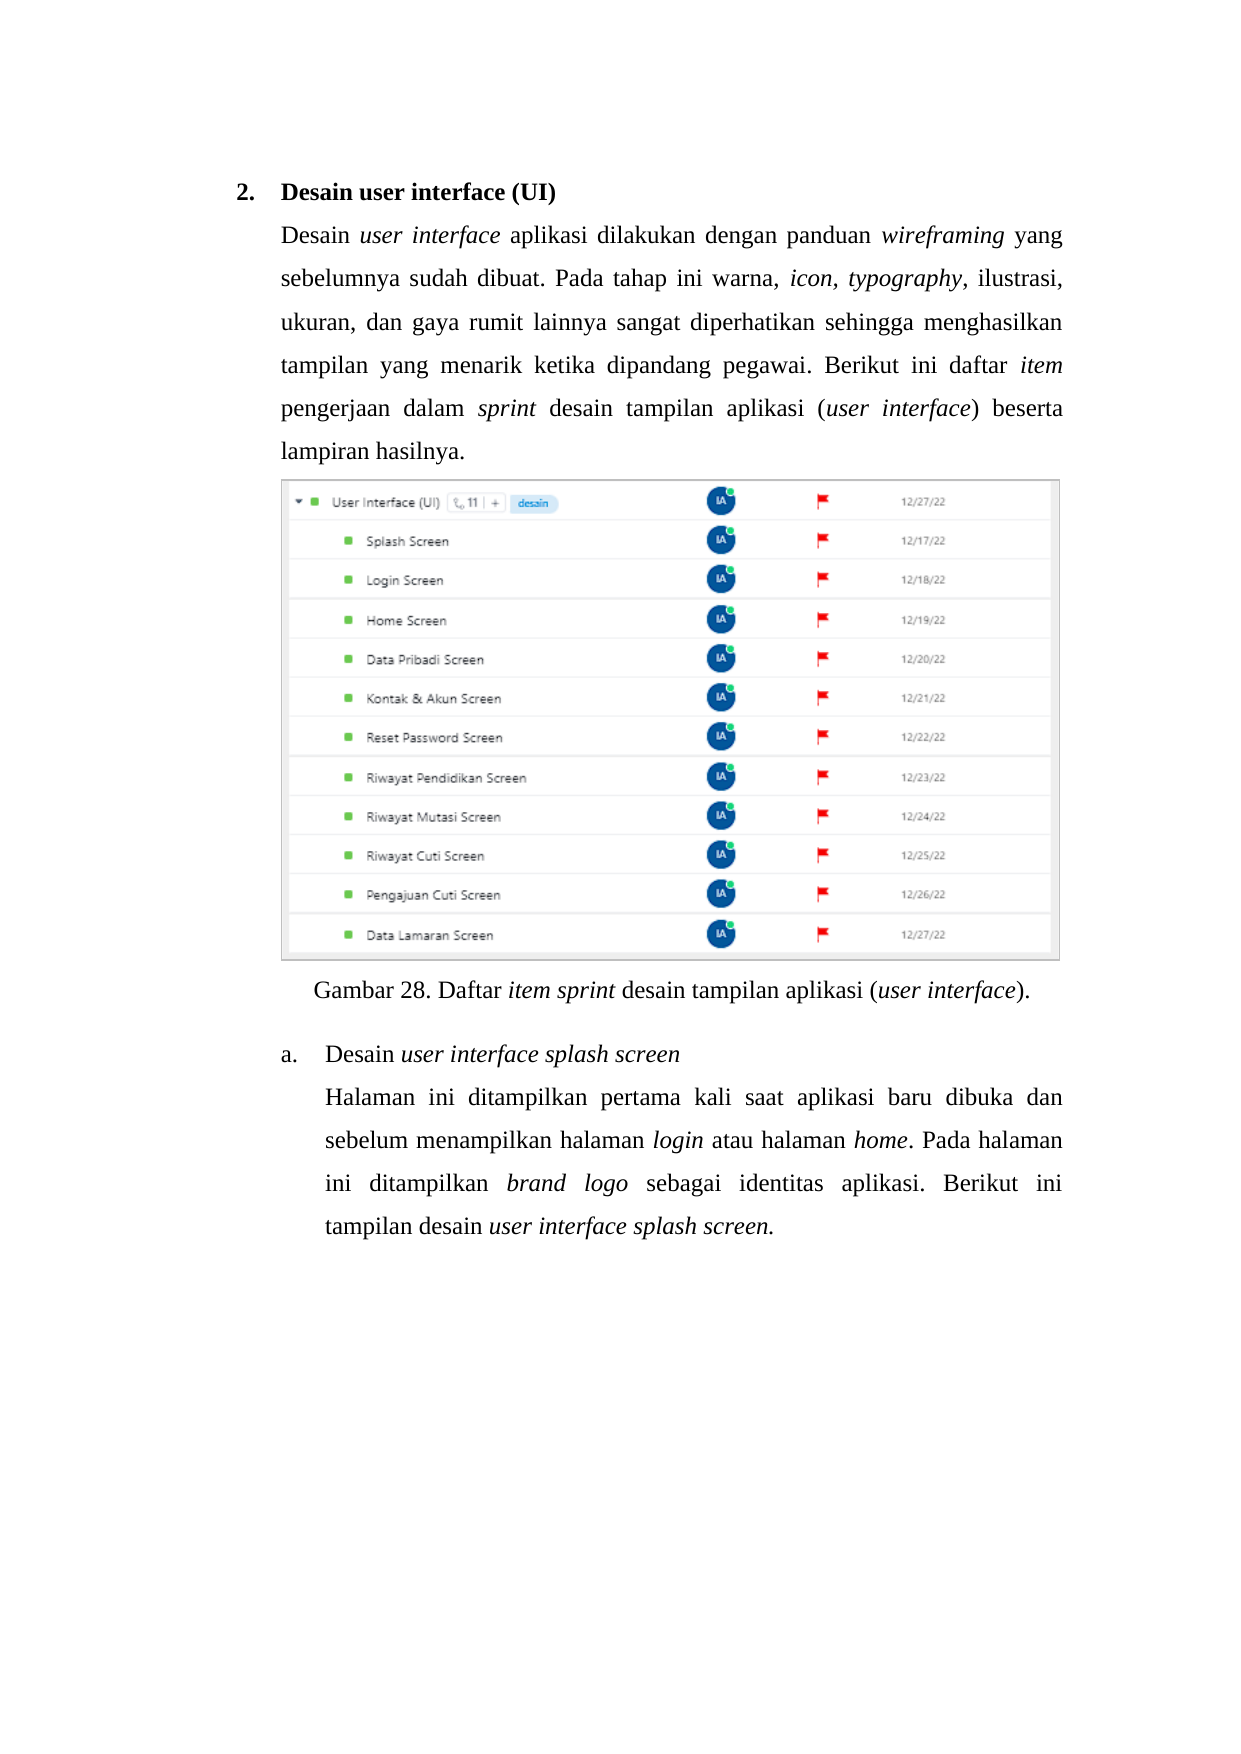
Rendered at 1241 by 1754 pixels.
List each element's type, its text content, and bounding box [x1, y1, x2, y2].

picture [282, 481, 1059, 959]
list Desain user interface aplikasi dilakukan dengan panduan wireframing yang sebelumnya sudah dibuat. Pada tahap ini warna, icon, typography, ilustrasi, ukuran, dan gaya rumit lainnya sangat diperhatikan sehingga menghasilkan tampilan yang menarik ketika dipandang pegawai. Berikut ini daftar item pengerjaan dalam sprint desain tampilan aplikasi (user interface) beserta lampiran hasilnya. [281, 220, 1063, 465]
text Gambar 28. Daftar item sprint desain tampilan aplikasi (user interface). [281, 975, 1063, 1004]
list Desain user interface (UI) [236, 177, 1063, 206]
list Desain user interface splash screen [281, 1039, 1063, 1068]
list Halaman ini ditampilkan pertama kali saat aplikasi baru dibuka dan sebelum menampilkan halaman login atau halaman home. Pada halaman ini ditampilkan brand logo sebagai identitas aplikasi. Berikut ini tampilan desain user interface splash screen. [325, 1082, 1063, 1240]
